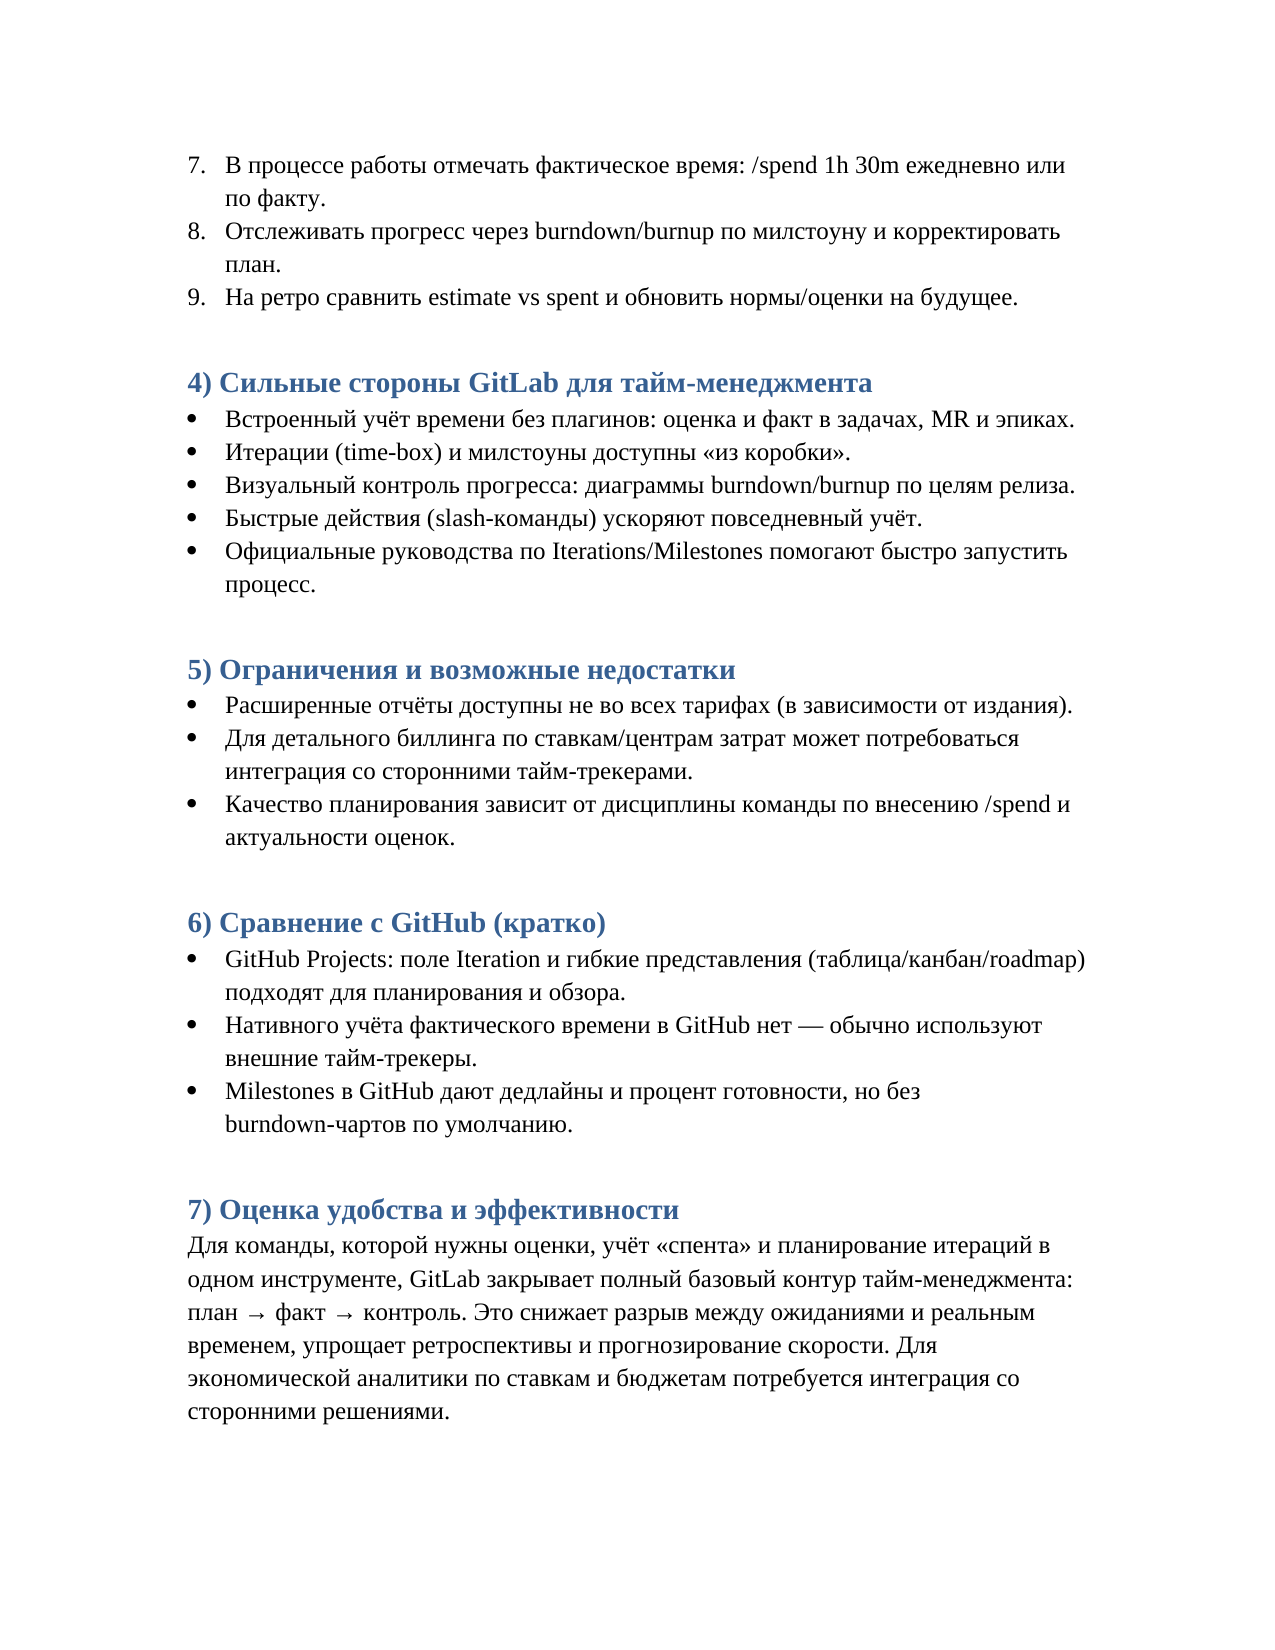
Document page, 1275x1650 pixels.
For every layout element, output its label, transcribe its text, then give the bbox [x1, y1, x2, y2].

list Для детального биллинга по ставкам/центрам затрат может потребоваться интеграция со сторонними тайм‑трекерами. [187, 723, 1087, 785]
list GitHub Projects: поле Iteration и гибкие представления (таблица/канбан/roadmap) подходят для планирования и обзора. [187, 944, 1087, 1006]
list Быстрые действия (slash‑команды) ускоряют повседневный учёт. [187, 503, 1087, 531]
subtitle 5) Ограничения и возможные недостатки [187, 652, 1087, 685]
list На ретро сравнить estimate vs spent и обновить нормы/оценки на будущее. [187, 282, 1087, 311]
list В процессе работы отмечать фактическое время: /spend 1h 30m ежедневно или по факту. [187, 150, 1087, 212]
list Официальные руководства по Iterations/Milestones помогают быстро запустить процесс. [187, 536, 1087, 597]
subtitle 7) Оценка удобства и эффективности [187, 1192, 1087, 1226]
list Расширенные отчёты доступны не во всех тарифах (в зависимости от издания). [187, 690, 1087, 719]
subtitle 6) Сравнение с GitHub (кратко) [187, 905, 1087, 939]
list Визуальный контроль прогресса: диаграммы burndown/burnup по целям релиза. [187, 470, 1087, 498]
list Встроенный учёт времени без плагинов: оценка и факт в задачах, MR и эпиках. [187, 404, 1087, 432]
text Для команды, которой нужны оценки, учёт «спента» и планирование итераций в одном инструменте, GitLab закрывает полный базовый контур тайм‑менеджмента: план → факт → контроль. Это снижает разрыв между ожиданиями и реальным временем, упрощает ретроспективы и прогнозирование скорости. Для экономической аналитики по ставкам и бюджетам потребуется интеграция со сторонними решениями. [187, 1231, 1087, 1424]
list Milestones в GitHub дают дедлайны и процент готовности, но без burndown‑чартов по умолчанию. [187, 1076, 1087, 1138]
list Нативного учёта фактического времени в GitHub нет — обычно используют внешние тайм‑трекеры. [187, 1010, 1087, 1072]
list Отслеживать прогресс через burndown/burnup по милстоуну и корректировать план. [187, 216, 1087, 278]
subtitle 4) Сильные стороны GitLab для тайм‑менеджмента [187, 365, 1087, 399]
list Итерации (time‑box) и милстоуны доступны «из коробки». [187, 437, 1087, 465]
list Качество планирования зависит от дисциплины команды по внесению /spend и актуальности оценок. [187, 789, 1087, 851]
